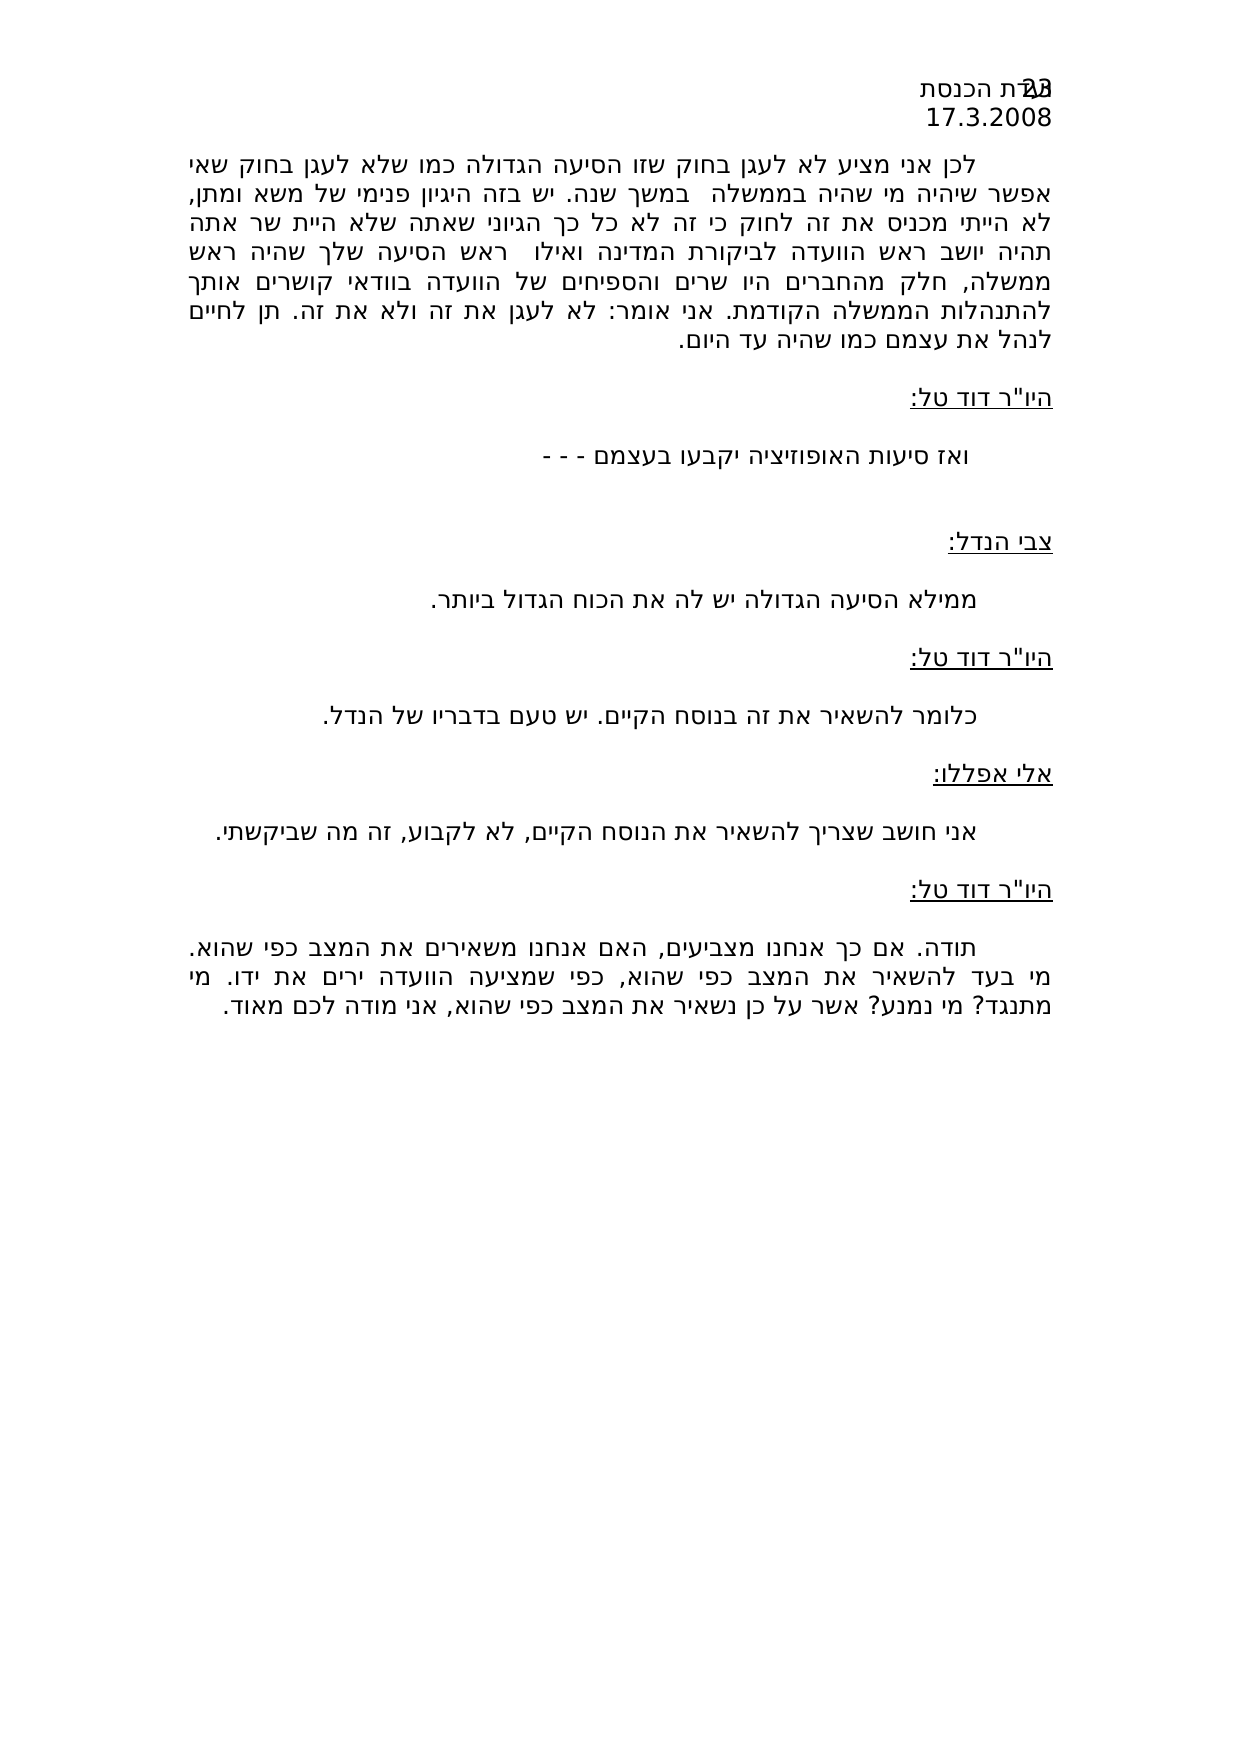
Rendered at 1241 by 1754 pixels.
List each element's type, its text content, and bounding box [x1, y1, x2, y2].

text ואז סיעות האופוזיציה יקבעו בעצמם - - - [187, 441, 1053, 470]
text היו"ר דוד טל: [187, 643, 1053, 672]
text היו"ר דוד טל: [187, 875, 1053, 904]
text תודה. אם כך אנחנו מצביעים, האם אנחנו משאירים את המצב כפי שהוא. מי בעד להשאיר את המצב כפי שהוא, כפי שמציעה הוועדה ירים את ידו. מי מתנגד? מי נמנע? אשר על כן נשאיר את המצב כפי שהוא, אני מודה לכם מאוד. [187, 933, 1053, 1020]
text אלי אפללו: [187, 759, 1053, 788]
text צבי הנדל: [187, 527, 1053, 557]
text היו"ר דוד טל: [187, 383, 1053, 412]
text ממילא הסיעה הגדולה יש לה את הכוח הגדול ביותר. [187, 585, 1053, 614]
text כלומר להשאיר את זה בנוסח הקיים. יש טעם בדבריו של הנדל. [187, 701, 1053, 730]
text אני חושב שצריך להשאיר את הנוסח הקיים, לא לקבוע, זה מה שביקשתי. [187, 817, 1053, 846]
text לכן אני מציע לא לעגן בחוק שזו הסיעה הגדולה כמו שלא לעגן בחוק שאי אפשר שיהיה מי שהיה בממשלה במשך שנה. יש בזה היגיון פנימי של משא ומתן, לא הייתי מכניס את זה לחוק כי זה לא כל כך הגיוני שאתה שלא היית שר אתה תהיה יושב ראש הוועדה לביקורת המדינה ואילו ראש הסיעה שלך שהיה ראש ממשלה, חלק מהחברים היו שרים והספיחים של הוועדה בוודאי קושרים אותך להתנהלות הממשלה הקודמת. אני אומר: לא לעגן את זה ולא את זה. תן לחיים לנהל את עצמם כמו שהיה עד היום. [187, 150, 1053, 354]
